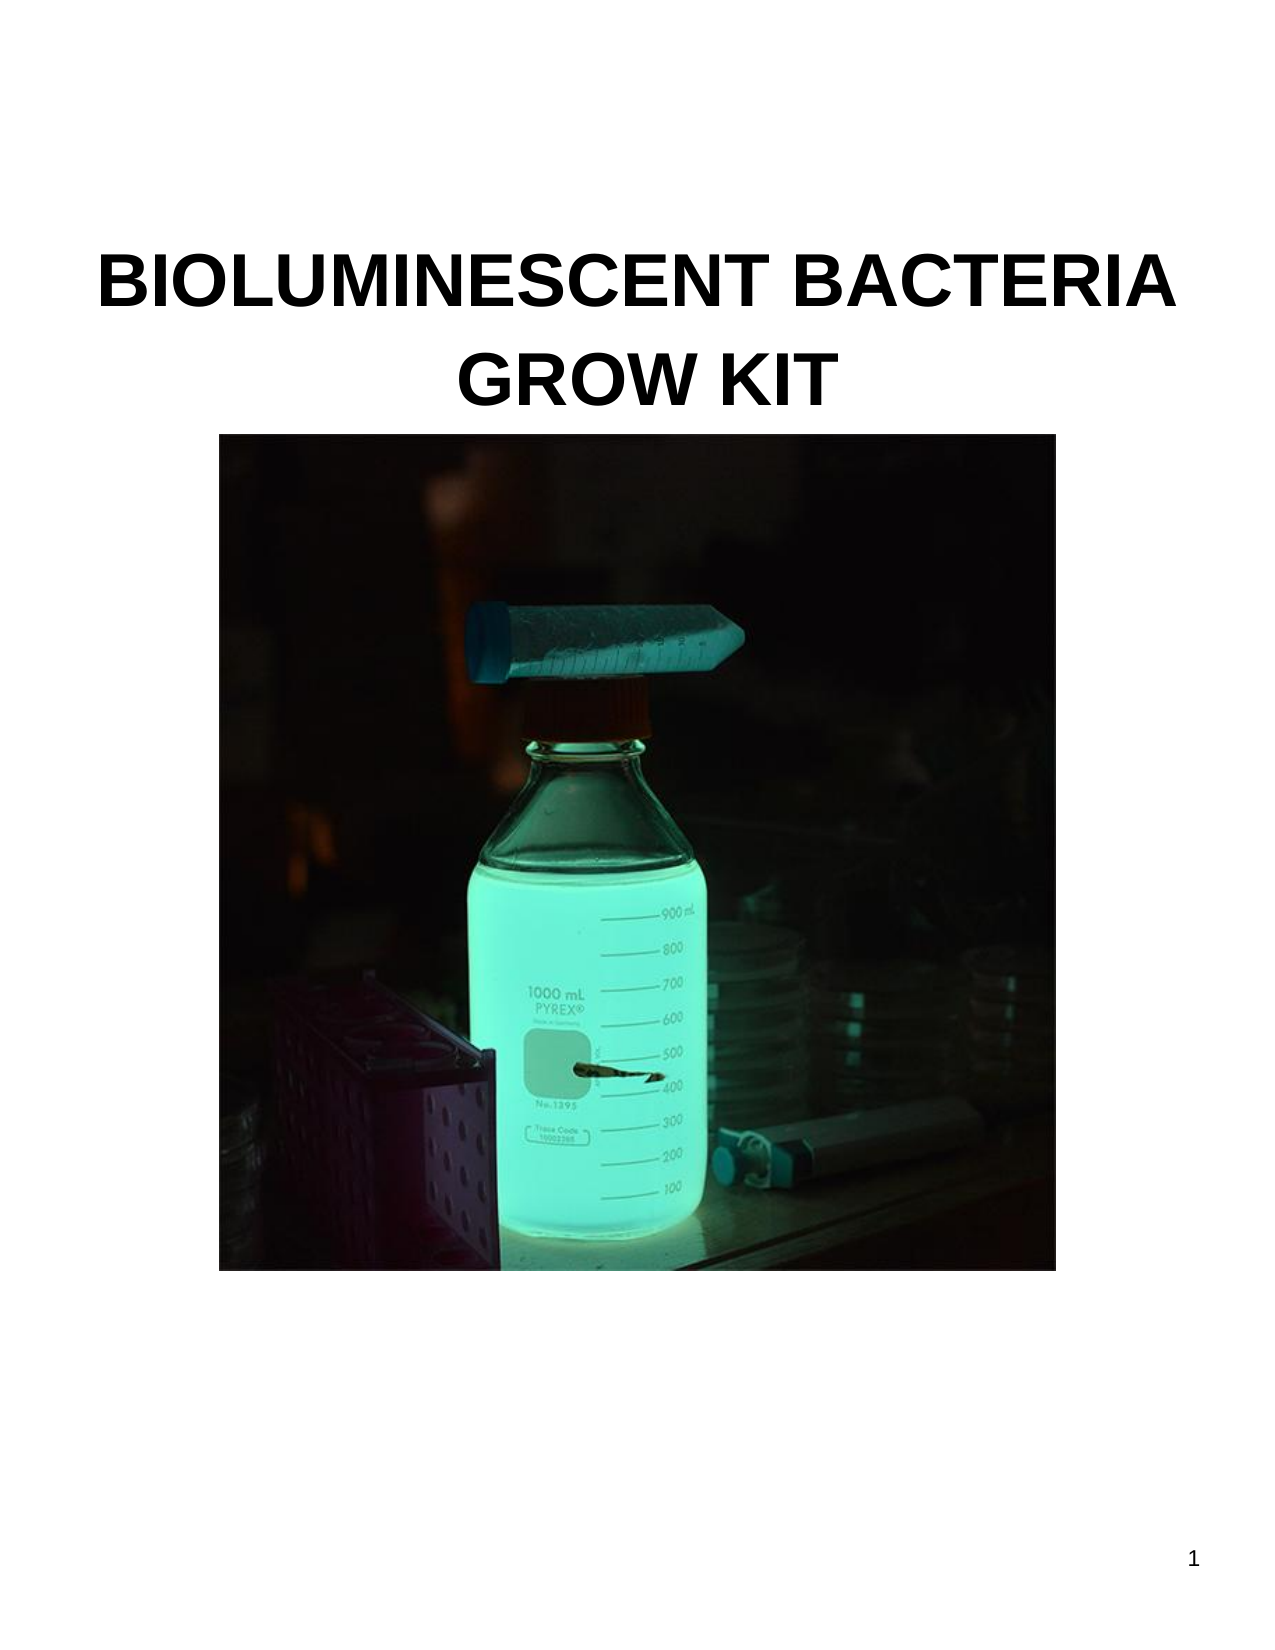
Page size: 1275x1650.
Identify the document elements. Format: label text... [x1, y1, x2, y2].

text GROW KIT [75, 335, 1200, 421]
text BIOLUMINESCENT BACTERIA [75, 236, 1200, 322]
picture [219, 434, 1056, 1271]
